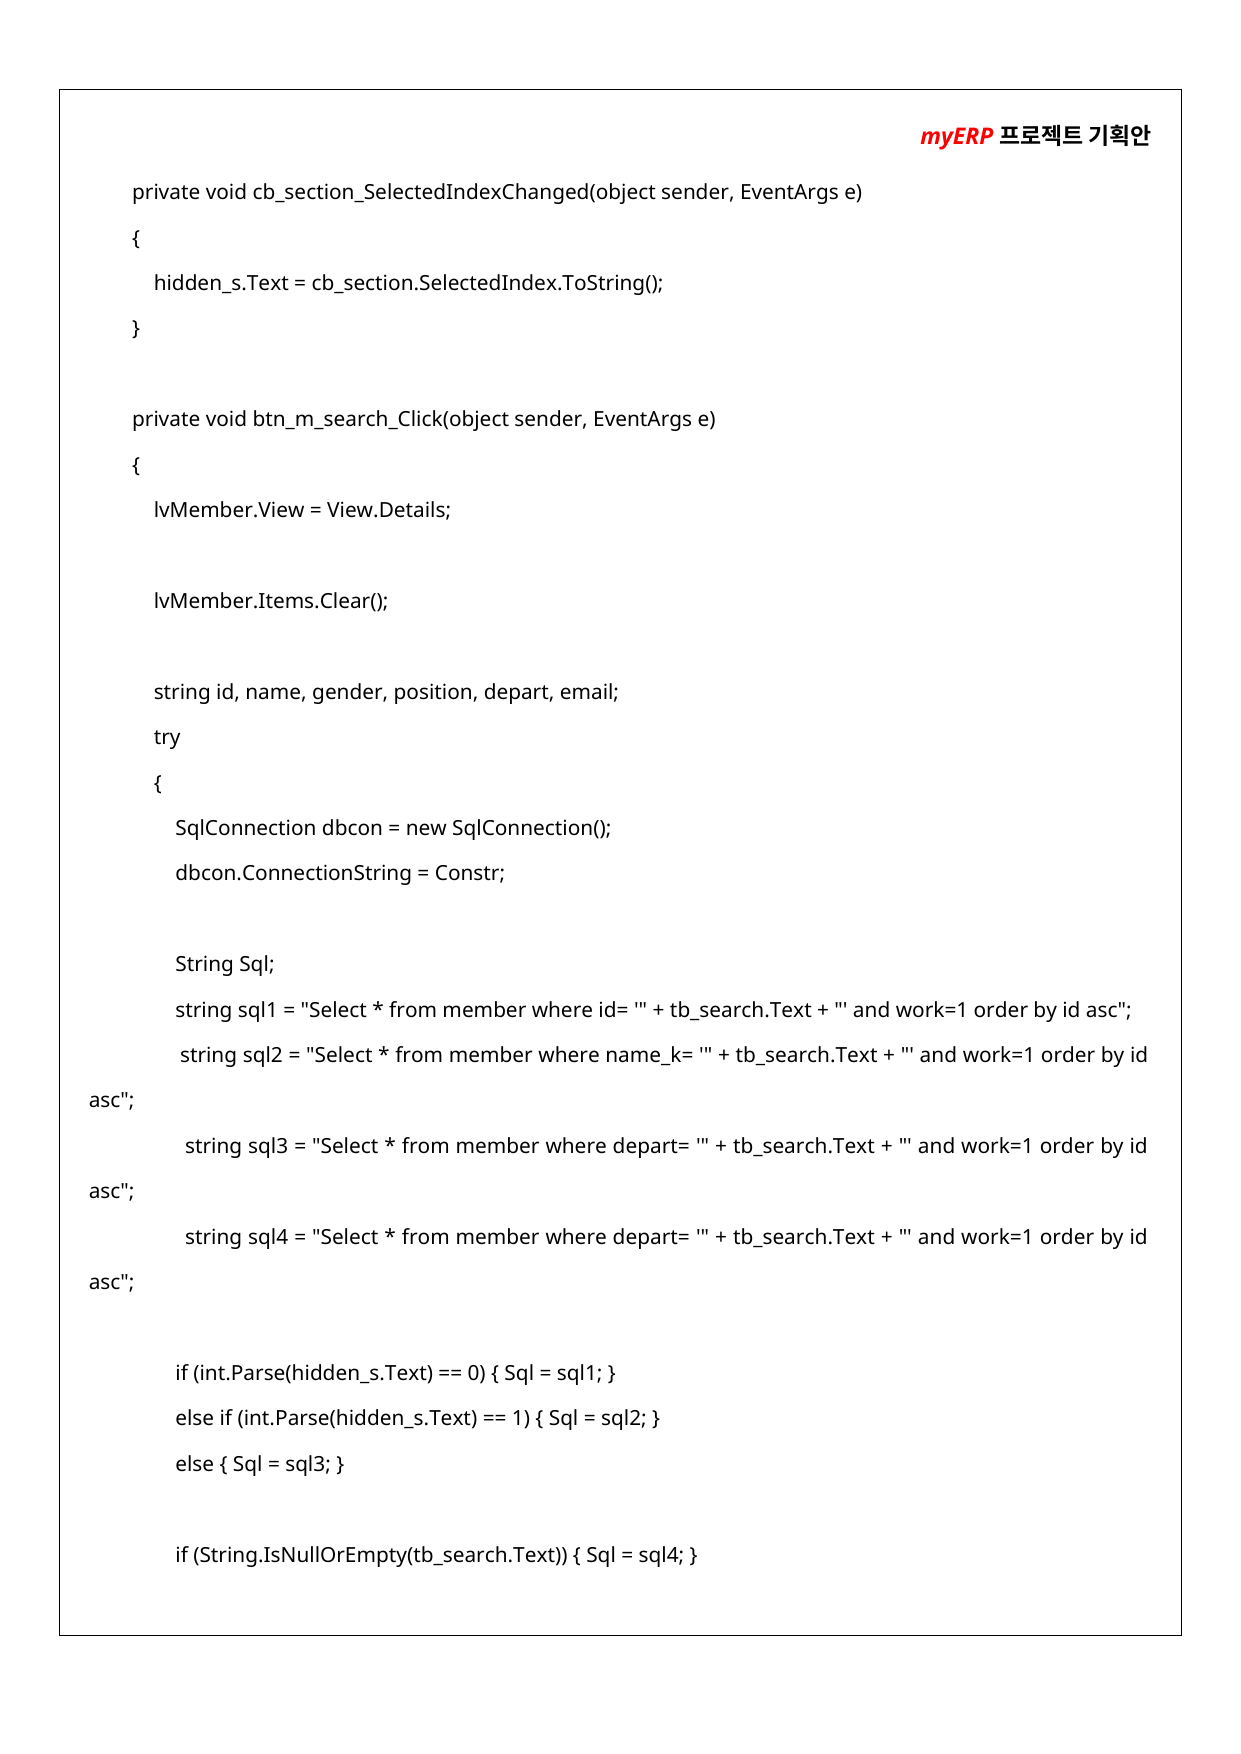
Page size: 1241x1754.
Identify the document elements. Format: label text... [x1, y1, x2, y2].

text private void btn_m_search_Click(object sender, EventArgs e) [88, 404, 1152, 433]
text { [88, 768, 1152, 796]
text string sql4 = "Select * from member where depart= '" + tb_search.Text + "' and work=1 order by id asc"; [88, 1222, 1152, 1296]
text String Sql; [88, 949, 1152, 978]
text SqlConnection dbcon = new SqlConnection(); [88, 813, 1152, 841]
text { [88, 450, 1152, 478]
text { [88, 223, 1152, 251]
text if (String.IsNullOrEmpty(tb_search.Text)) { Sql = sql4; } [88, 1540, 1152, 1568]
text lvMember.Items.Clear(); [88, 586, 1152, 614]
text string sql3 = "Select * from member where depart= '" + tb_search.Text + "' and work=1 order by id asc"; [88, 1131, 1152, 1205]
text else { Sql = sql3; } [88, 1449, 1152, 1477]
text string sql2 = "Select * from member where name_k= '" + tb_search.Text + "' and work=1 order by id asc"; [88, 1040, 1152, 1114]
text try [88, 722, 1152, 751]
text if (int.Parse(hidden_s.Text) == 0) { Sql = sql1; } [88, 1358, 1152, 1386]
text string sql1 = "Select * from member where id= '" + tb_search.Text + "' and work=1 order by id asc"; [88, 995, 1152, 1023]
text private void cb_section_SelectedIndexChanged(object sender, EventArgs e) [88, 177, 1152, 206]
text else if (int.Parse(hidden_s.Text) == 1) { Sql = sql2; } [88, 1403, 1152, 1432]
text hidden_s.Text = cb_section.SelectedIndex.ToString(); [88, 268, 1152, 296]
text dbcon.ConnectionString = Constr; [88, 858, 1152, 887]
text lvMember.View = View.Details; [88, 495, 1152, 523]
text string id, name, gender, position, depart, email; [88, 677, 1152, 705]
text } [88, 313, 1152, 342]
